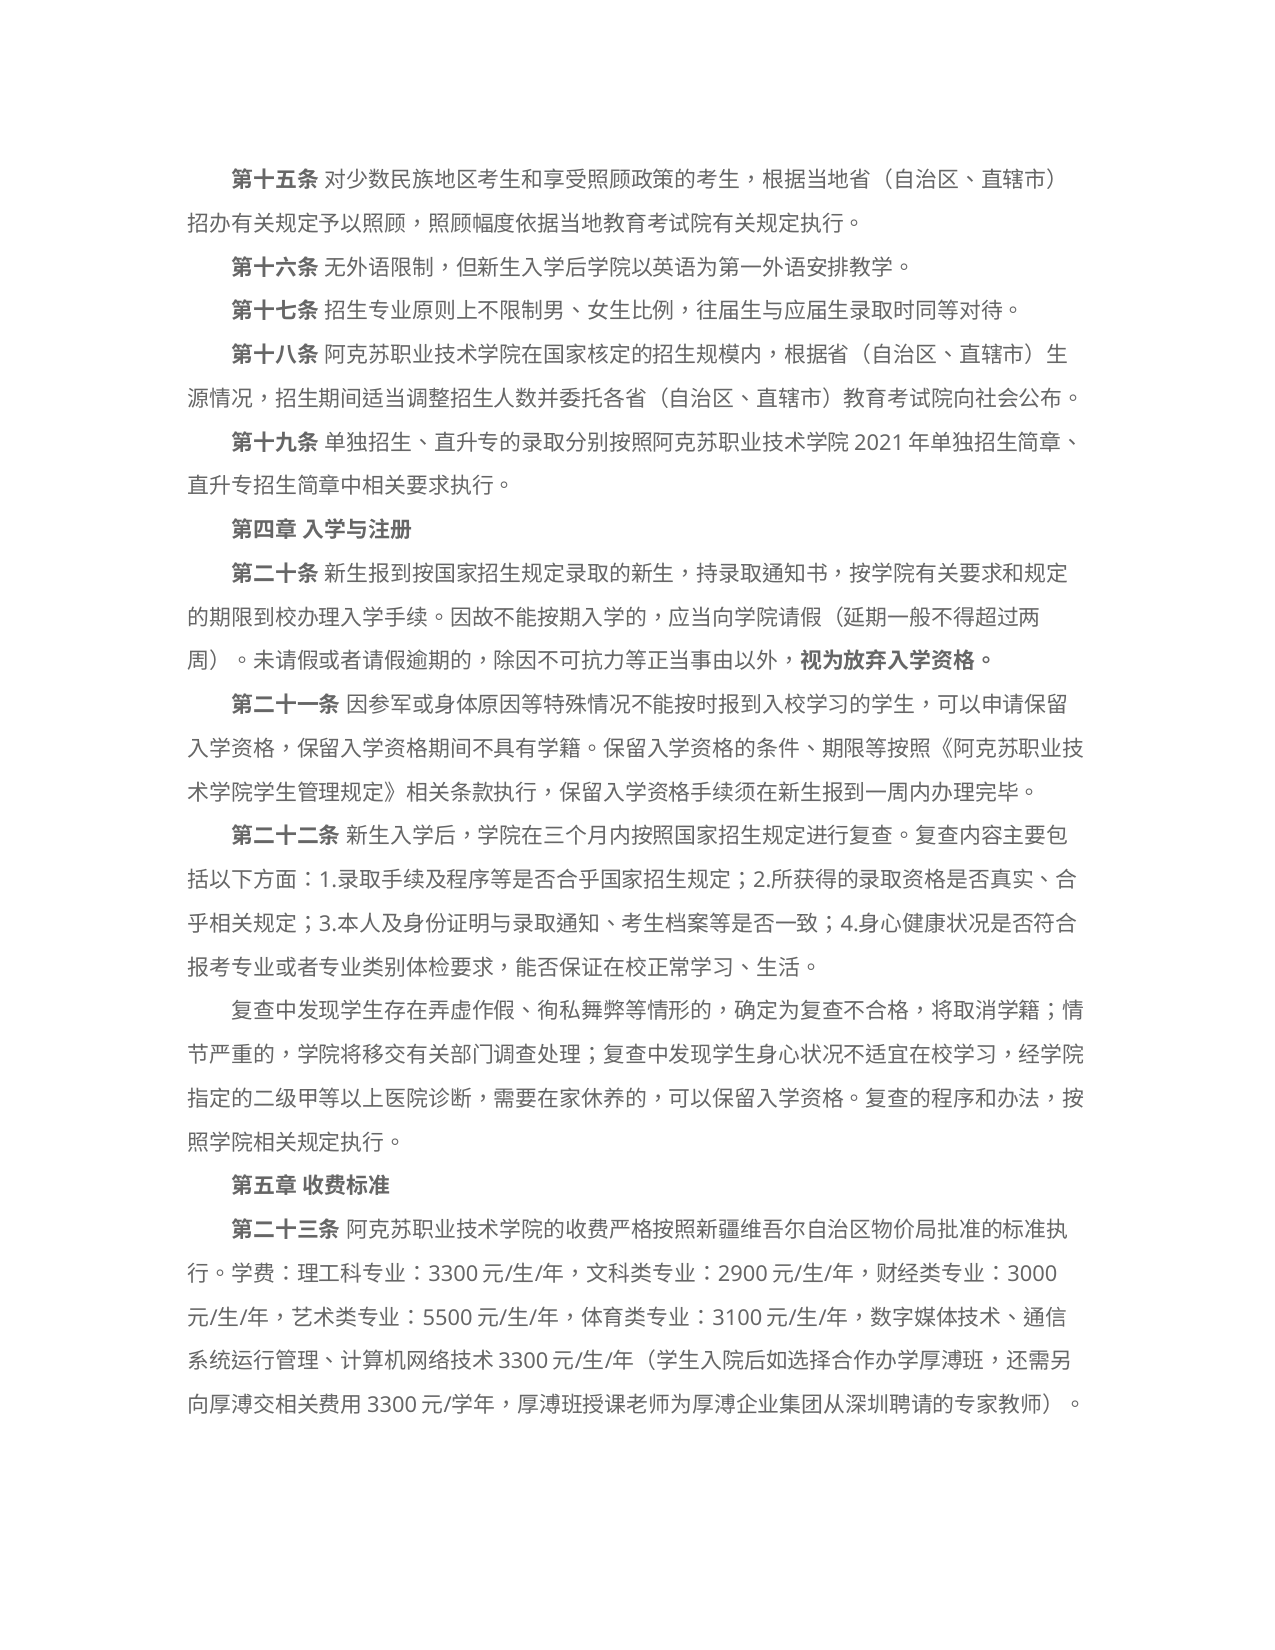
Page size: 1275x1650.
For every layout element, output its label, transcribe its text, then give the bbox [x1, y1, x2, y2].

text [187, 1200, 1087, 1419]
text 第十八条 阿克苏职业技术学院在国家核定的招生规模内，根据省（自治区、直辖市）生源情况，招生期间适当调整招生人数并委托各省（自治区、直辖市）教育考试院向社会公布。 [187, 325, 1087, 412]
text 第十五条 对少数民族地区考生和享受照顾政策的考生，根据当地省（自治区、直辖市）招办有关规定予以照顾，照顾幅度依据当地教育考试院有关规定执行。 [187, 150, 1087, 237]
text 第十九条 单独招生、直升专的录取分别按照阿克苏职业技术学院2021年单独招生简章、直升专招生简章中相关要求执行。 [187, 412, 1087, 500]
text 复查中发现学生存在弄虚作假、徇私舞弊等情形的，确定为复查不合格，将取消学籍；情节严重的，学院将移交有关部门调查处理；复查中发现学生身心状况不适宜在校学习，经学院指定的二级甲等以上医院诊断，需要在家休养的，可以保留入学资格。复查的程序和办法，按照学院相关规定执行。 [187, 981, 1087, 1156]
text 第二十二条 新生入学后，学院在三个月内按照国家招生规定进行复查。复查内容主要包括以下方面：1.录取手续及程序等是否合乎国家招生规定；2.所获得的录取资格是否真实、合乎相关规定；3.本人及身份证明与录取通知、考生档案等是否一致；4.身心健康状况是否符合报考专业或者专业类别体检要求，能否保证在校正常学习、生活。 [187, 806, 1087, 981]
text 第十六条 无外语限制，但新生入学后学院以英语为第一外语安排教学。 [187, 237, 1087, 281]
text 第十七条 招生专业原则上不限制男、女生比例，往届生与应届生录取时同等对待。 [187, 281, 1087, 325]
text 第二十一条 因参军或身体原因等特殊情况不能按时报到入校学习的学生，可以申请保留入学资格，保留入学资格期间不具有学籍。保留入学资格的条件、期限等按照《阿克苏职业技术学院学生管理规定》相关条款执行，保留入学资格手续须在新生报到一周内办理完毕。 [187, 675, 1087, 806]
text 第四章 入学与注册 [187, 500, 1087, 544]
text 第五章 收费标准 [187, 1156, 1087, 1200]
text 第二十条 新生报到按国家招生规定录取的新生，持录取通知书，按学院有关要求和规定的期限到校办理入学手续。因故不能按期入学的，应当向学院请假（延期一般不得超过两周）。未请假或者请假逾期的，除因不可抗力等正当事由以外，视为放弃入学资格。 [187, 544, 1087, 675]
